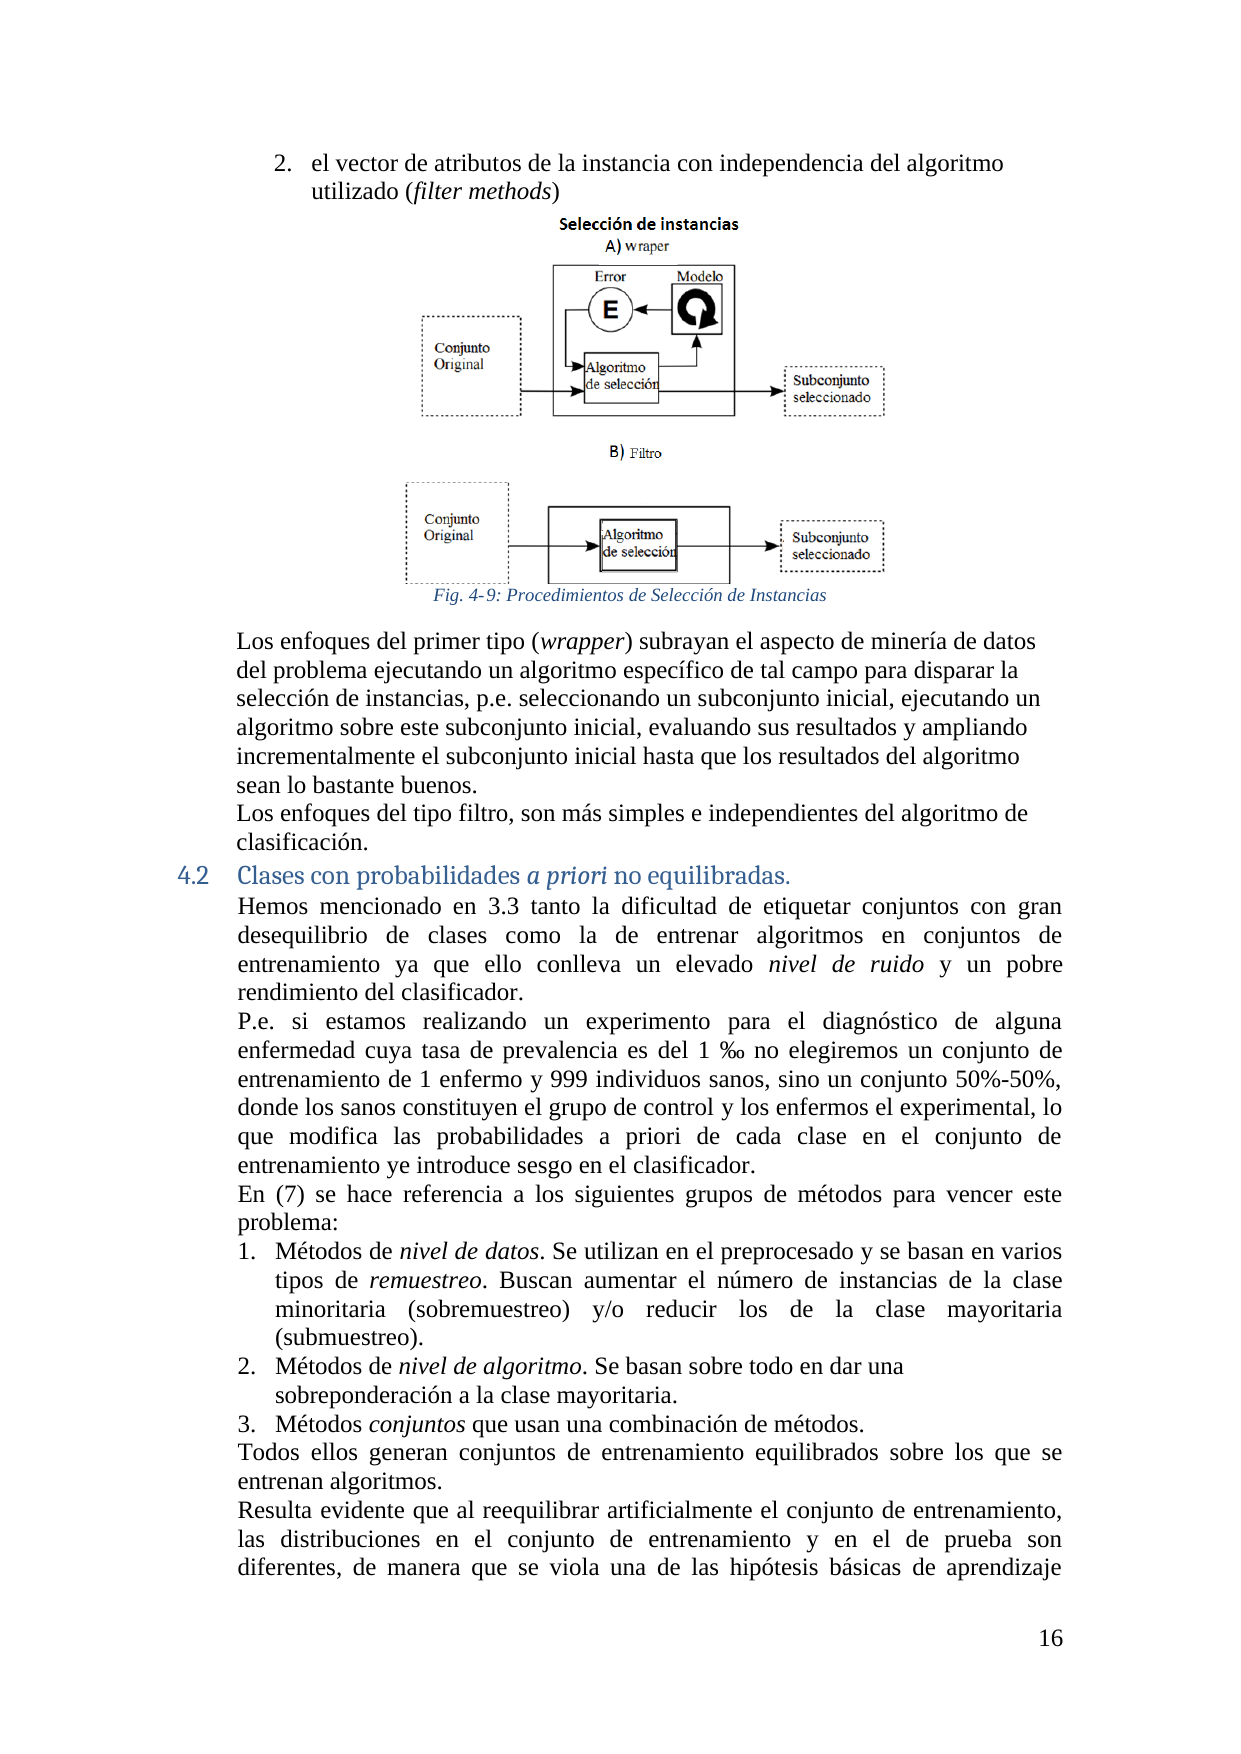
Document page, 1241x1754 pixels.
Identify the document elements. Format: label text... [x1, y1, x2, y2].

list Métodos de nivel de algoritmo. Se basan sobre todo en dar una sobreponderación a la clase mayoritaria. [237, 1351, 1063, 1409]
text Hemos mencionado en 3.3 tanto la dificultad de etiquetar conjuntos con gran desequilibrio de clases como la de entrenar algoritmos en conjuntos de entrenamiento ya que ello conlleva un elevado nivel de ruido y un pobre rendimiento del clasificador. [237, 891, 1063, 1006]
subtitle Clases con probabilidades a priori no equilibradas. [177, 860, 1063, 891]
list Métodos de nivel de datos. Se utilizan en el preprocesado y se basan en varios tipos de remuestreo. Buscan aumentar el número de instancias de la clase minoritaria (sobremuestreo) y/o reducir los de la clase mayoritaria (submuestreo). [237, 1236, 1063, 1351]
text Los enfoques del primer tipo (wrapper) subrayan el aspecto de minería de datos del problema ejecutando un algoritmo específico de tal campo para disparar la selección de instancias, p.e. seleccionando un subconjunto inicial, ejecutando un algoritmo sobre este subconjunto inicial, evaluando sus resultados y ampliando incrementalmente el subconjunto inicial hasta que los resultados del algoritmo sean lo bastante buenos. [236, 626, 1063, 798]
picture [396, 205, 903, 584]
text Los enfoques del tipo filtro, son más simples e independientes del algoritmo de clasificación. [236, 798, 1063, 856]
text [237, 1495, 1063, 1581]
text En se hace referencia a los siguientes grupos de métodos para vencer este problema: [237, 1179, 1063, 1236]
list Métodos conjuntos que usan una combinación de métodos. [237, 1409, 1063, 1437]
text P.e. si estamos realizando un experimento para el diagnóstico de alguna enfermedad cuya tasa de prevalencia es del 1 ‰ no elegiremos un conjunto de entrenamiento de 1 enfermo y 999 individuos sanos, sino un conjunto 50%-50%, donde los sanos constituyen el grupo de control y los enfermos el experimental, lo que modifica las probabilidades a priori de cada clase en el conjunto de entrenamiento ye introduce sesgo en el clasificador. [237, 1006, 1063, 1179]
list el vector de atributos de la instancia con independencia del algoritmo utilizado (filter methods) [274, 148, 1063, 205]
text Todos ellos generan conjuntos de entrenamiento equilibrados sobre los que se entrenan algoritmos. [237, 1437, 1063, 1495]
